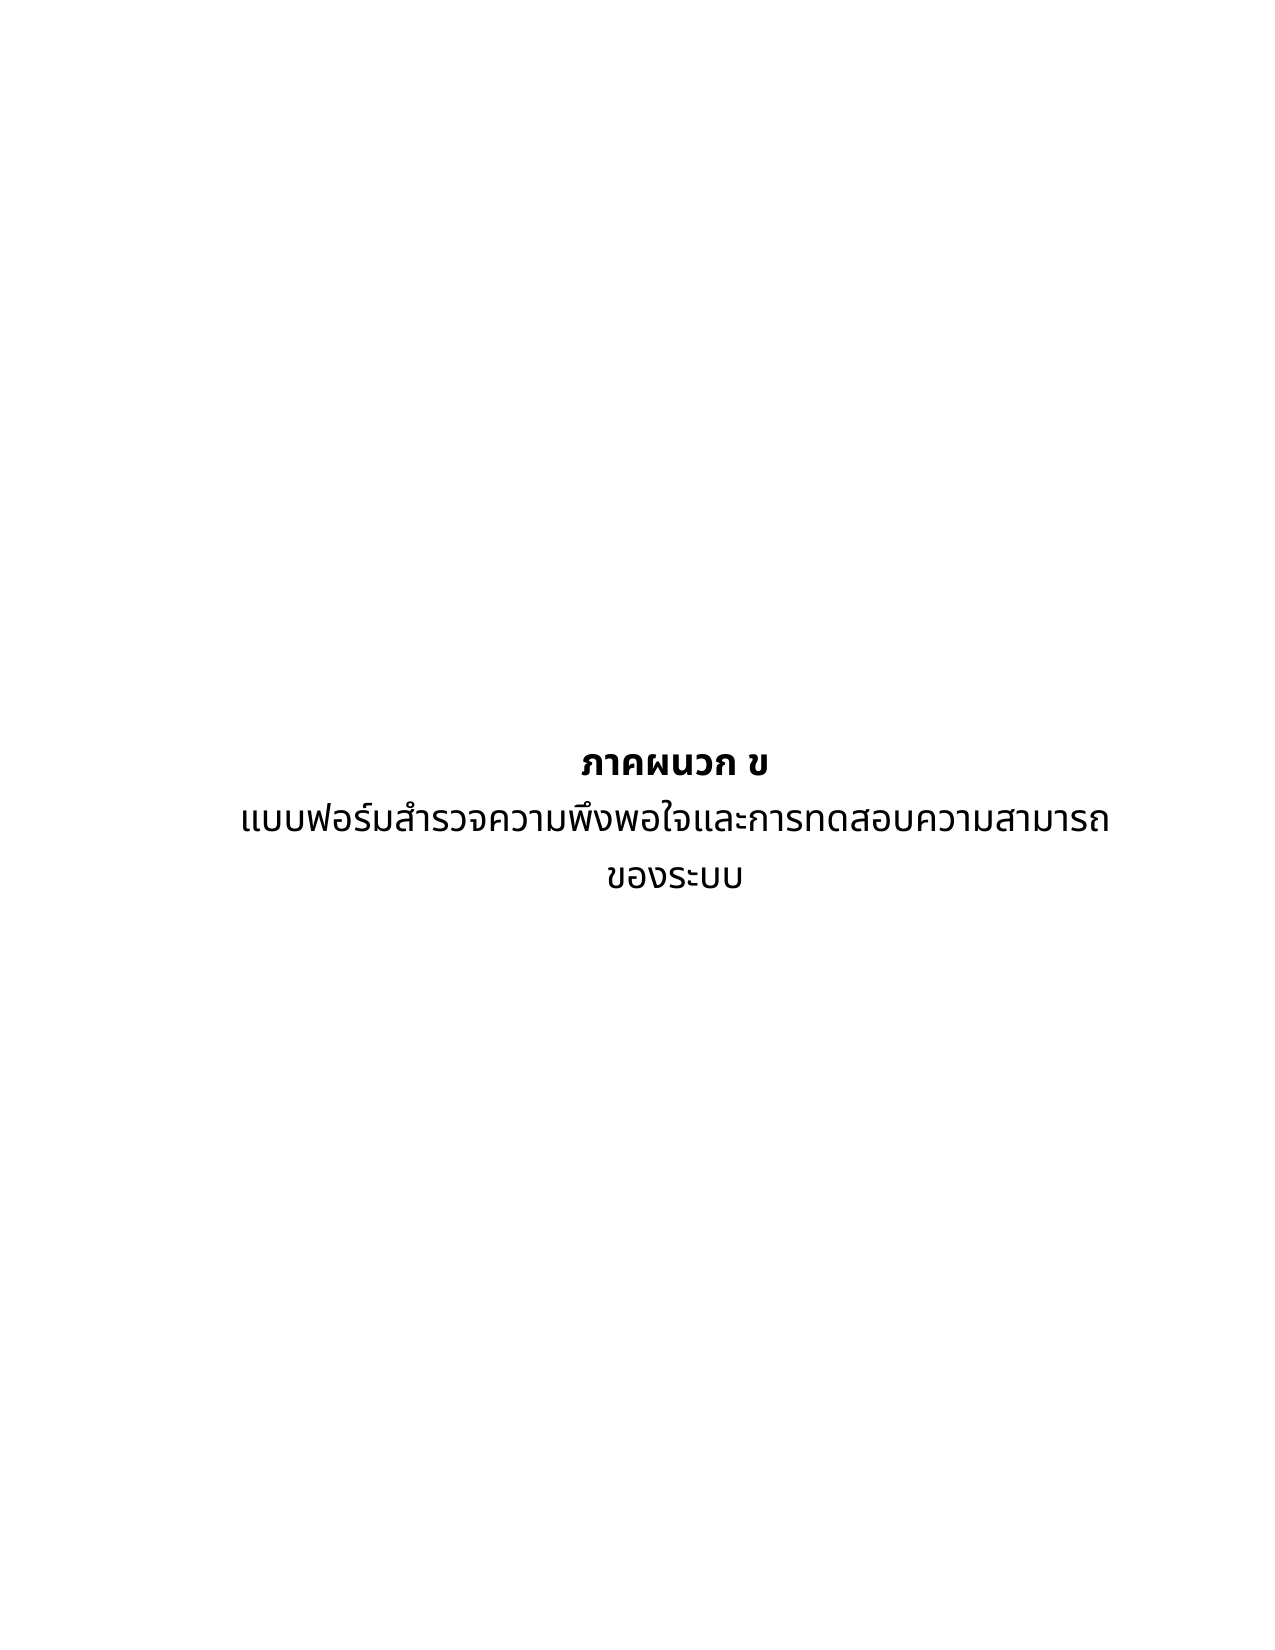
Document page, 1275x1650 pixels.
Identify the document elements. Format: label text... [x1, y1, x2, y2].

text แบบฟอร์มสำรวจความพึงพอใจและการทดสอบความสามารถของระบบ [225, 792, 1125, 905]
text ภาคผนวก ข [225, 735, 1125, 792]
